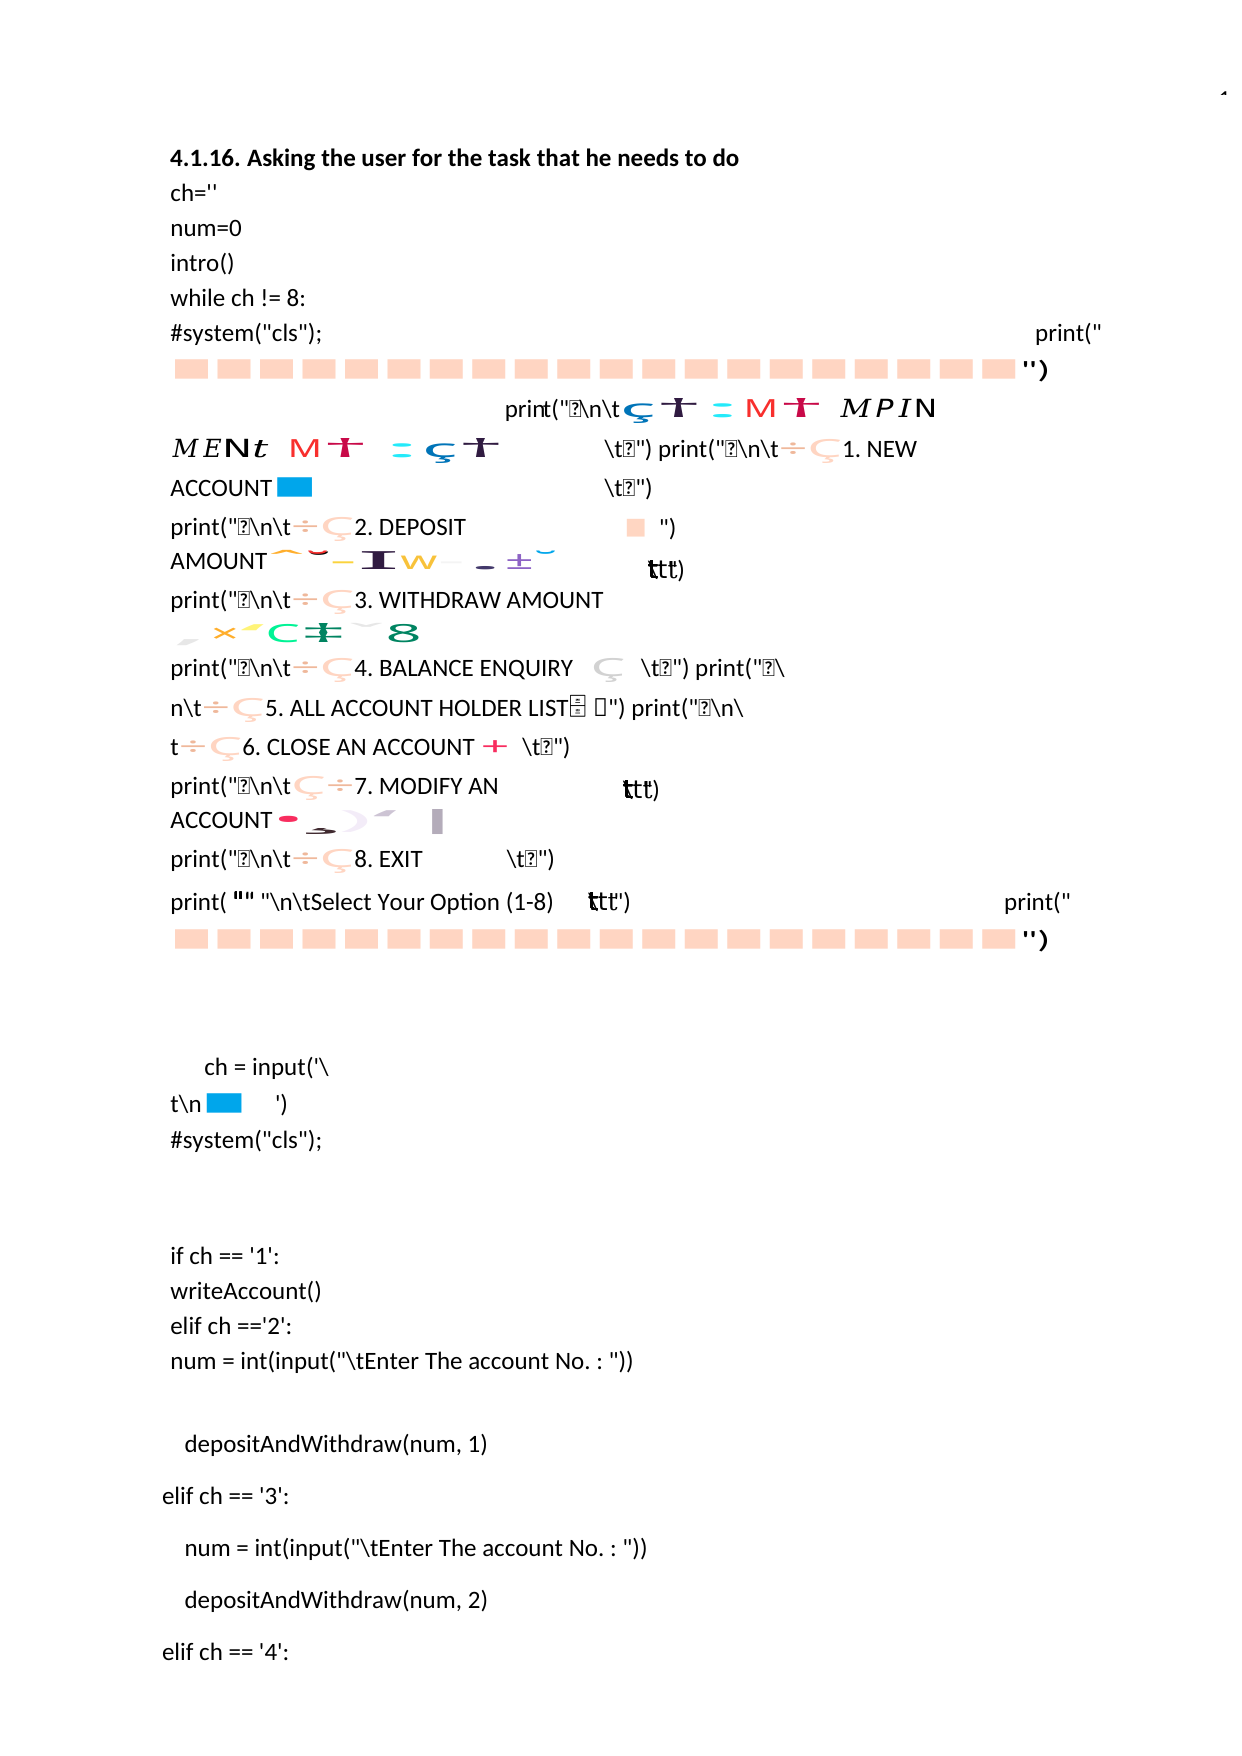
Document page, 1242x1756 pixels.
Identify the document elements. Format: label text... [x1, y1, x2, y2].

text writeAccount() elif ch =='2': [170, 1276, 324, 1341]
text ⬛⬛⬛⬛⬛⬛⬛⬛⬛⬛⬛⬛⬛⬛⬛⬛⬛⬛⬛⬛") [170, 352, 1185, 386]
list ") [624, 512, 1185, 543]
text ch='' num=0 intro() [170, 177, 244, 277]
subtitle Asking the user for the task that he needs to do [170, 142, 1185, 172]
text while ch != 8: [170, 282, 1185, 312]
text \t🏻") [623, 774, 1185, 804]
text elif ch == '4': [162, 1636, 1185, 1666]
text print( "🏻" "\n\tSelect Your Option (1-8) \t🏻 ") print(" [170, 886, 1185, 916]
text ch = input('\t\n⬛➜') #system("cls"); [170, 1051, 338, 1155]
text depositAndWithdraw(num, 1) elif ch == '3': [162, 1428, 490, 1511]
text print("🏻\n\t÷Ç8. EXIT \t🏻") [170, 841, 609, 874]
text num = int(input("\tEnter The account No. : ")) depositAndWithdraw(num, 2) [184, 1532, 650, 1614]
text #system("cls"); print(" [170, 317, 1185, 347]
text ⬛⬛⬛⬛⬛⬛⬛⬛⬛⬛⬛⬛⬛⬛⬛⬛⬛⬛⬛⬛") [170, 921, 1185, 955]
text if ch == '1': [170, 1241, 1185, 1271]
text \t🏻") [648, 555, 1185, 585]
text print("🏻\n\t÷Ç4. BALANCE ENQUIRY Ç \t🏻") print("🏻\n\t÷Ç5. ALL ACCOUNT HOLDER LIST🗄 🏻") print("🏻\n\t÷Ç6. CLOSE AN ACCOUNT + \t🏻") [170, 650, 803, 762]
text print("🏻\n\tÇ÷7. MODIFY AN ACCOUNT•¸)‘| [170, 768, 609, 836]
text print("🏻\n\t÷Ç2. DEPOSIT AMOUNTˆ˘-Iw-.±˘ [170, 509, 612, 577]
text print("🏻\n\t÷Ç3. WITHDRAW AMOUNT ,×‘C‡ˇ8 [170, 582, 612, 650]
text print("🏻\n\tç†:M† 𝑀𝘗𝐼𝖭 𝑀𝐸𝖭𝑡 M† :ç† \t🏻") print("🏻\n\t÷Ç1. NEW ACCOUNT⬛➵ \t🏻") [170, 391, 1030, 503]
text num = int(input("\tEnter The account No. : ")) [170, 1346, 1185, 1376]
